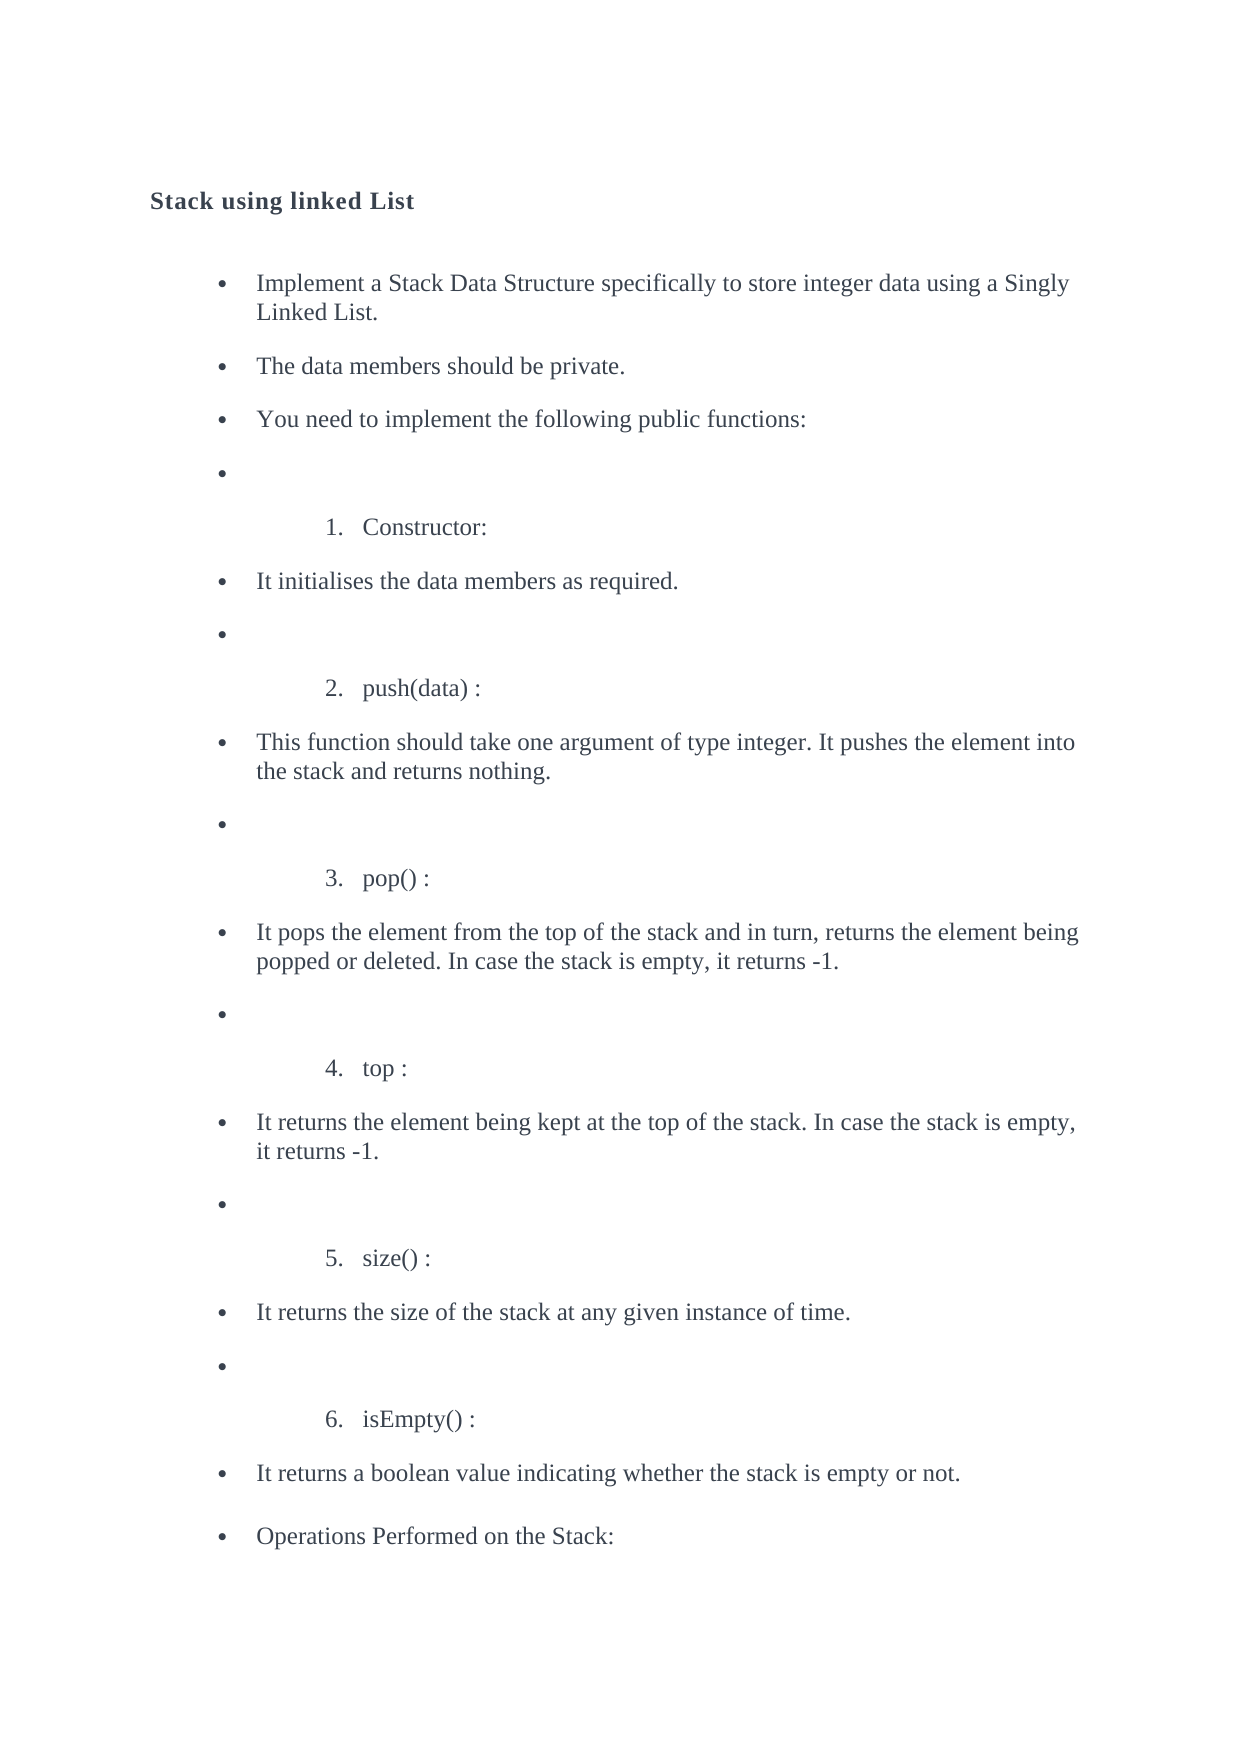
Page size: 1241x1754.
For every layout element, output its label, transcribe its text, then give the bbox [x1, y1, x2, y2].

list size() : [325, 1243, 1090, 1272]
list This function should take one argument of type integer. It pushes the element into the stack and returns nothing. [219, 727, 1090, 784]
list You need to implement the following public functions: [219, 404, 1090, 433]
list Implement a Stack Data Structure specifically to store integer data using a Singly Linked List. [219, 268, 1090, 326]
list The data members should be private. [219, 351, 1090, 379]
list Operations Performed on the Stack: [219, 1512, 1090, 1549]
list It returns the size of the stack at any given instance of time. [219, 1297, 1090, 1326]
list It returns the element being kept at the top of the stack. In case the stack is empty, it returns -1. [219, 1107, 1090, 1164]
subtitle Stack using linked List [150, 181, 1090, 214]
list isEmpty() : [325, 1404, 1090, 1433]
list push(data) : [325, 673, 1090, 702]
list It pops the element from the top of the stack and in turn, returns the element being popped or deleted. In case the stack is empty, it returns -1. [219, 917, 1090, 974]
list pop() : [325, 863, 1090, 892]
list Constructor: [325, 512, 1090, 541]
list It returns a boolean value indicating whether the stack is empty or not. [219, 1458, 1090, 1487]
list top : [325, 1053, 1090, 1082]
list It initialises the data members as required. [219, 566, 1090, 594]
